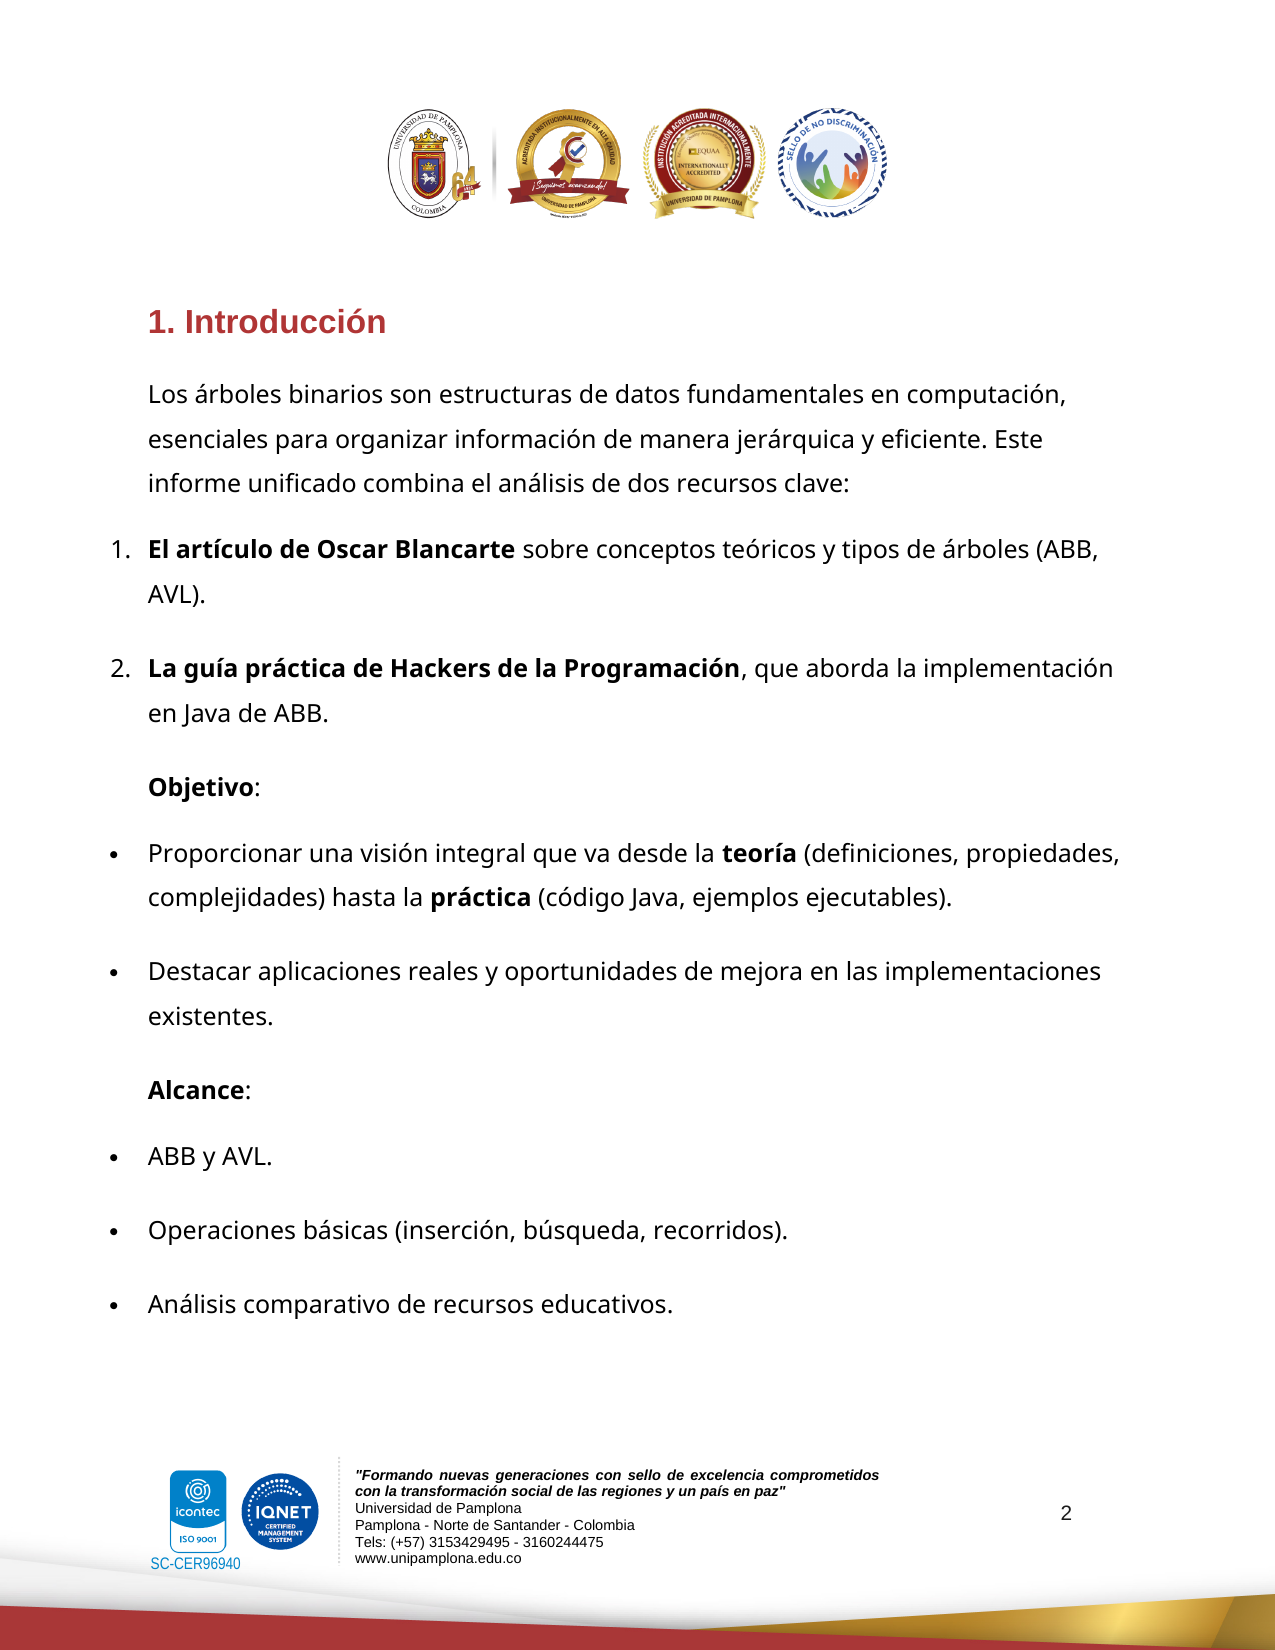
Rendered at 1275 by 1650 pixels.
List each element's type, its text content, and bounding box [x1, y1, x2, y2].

text Los árboles binarios son estructuras de datos fundamentales en computación, esenciales para organizar información de manera jerárquica y eficiente. Este informe unificado combina el análisis de dos recursos clave: [148, 366, 1127, 500]
subtitle 1. Introducción [148, 303, 1127, 341]
text Alcance: [148, 1062, 1127, 1107]
list Proporcionar una visión integral que va desde la teoría (definiciones, propiedades, complejidades) hasta la práctica (código Java, ejemplos ejecutables). [110, 825, 1127, 914]
picture [0, 1467, 1275, 1650]
list El artículo de Oscar Blancarte sobre conceptos teóricos y tipos de árboles (ABB, AVL). [110, 522, 1127, 611]
picture [383, 98, 892, 229]
list Análisis comparativo de recursos educativos. [110, 1276, 1127, 1320]
list Operaciones básicas (inserción, búsqueda, recorridos). [110, 1202, 1127, 1247]
list La guía práctica de Hackers de la Programación, que aborda la implementación en Java de ABB. [110, 640, 1127, 729]
text Objetivo: [148, 759, 1127, 803]
list ABB y AVL. [110, 1128, 1127, 1173]
list Destacar aplicaciones reales y oportunidades de mejora en las implementaciones existentes. [110, 943, 1127, 1033]
